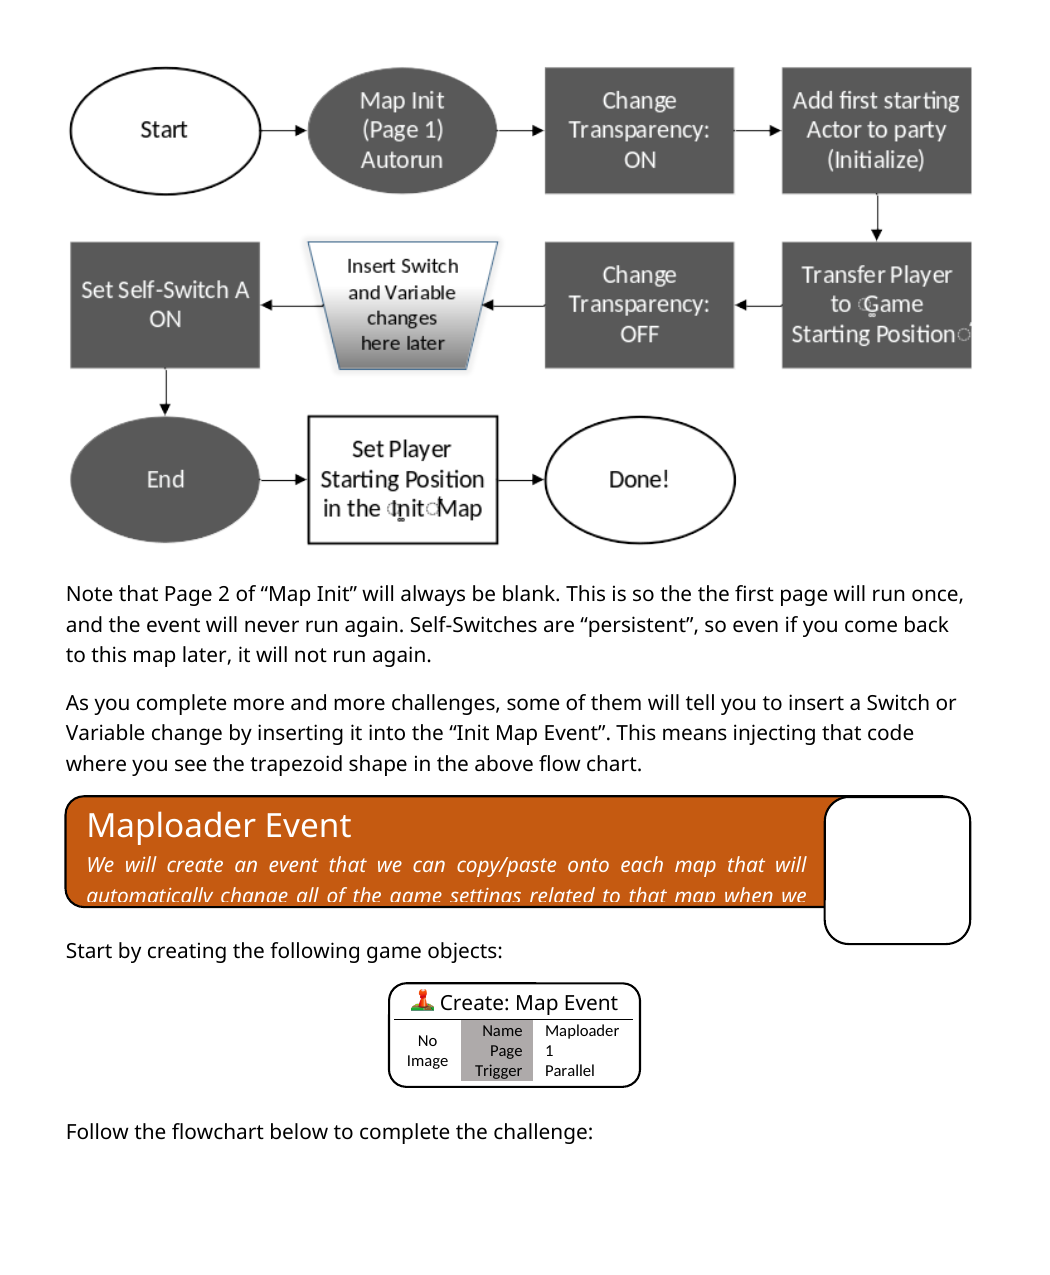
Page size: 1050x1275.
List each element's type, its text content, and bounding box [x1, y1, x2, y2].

text As you complete more and more challenges, some of them will tell you to insert a Switch or Variable change by inserting it into the “Init Map Event”. This means injecting that code where you see the trapezoid shape in the above flow chart. [66, 688, 975, 777]
text Note that Page 2 of “Map Init” will always be blank. This is so the the first page will run once, and the event will never run again. Self-Switches are “persistent”, so even if you come back to this map later, it will not run again. [66, 579, 975, 669]
text Start by creating the following game objects: [66, 936, 975, 964]
text Follow the flowchart below to complete the challenge: [66, 1117, 975, 1145]
picture [411, 989, 434, 1011]
